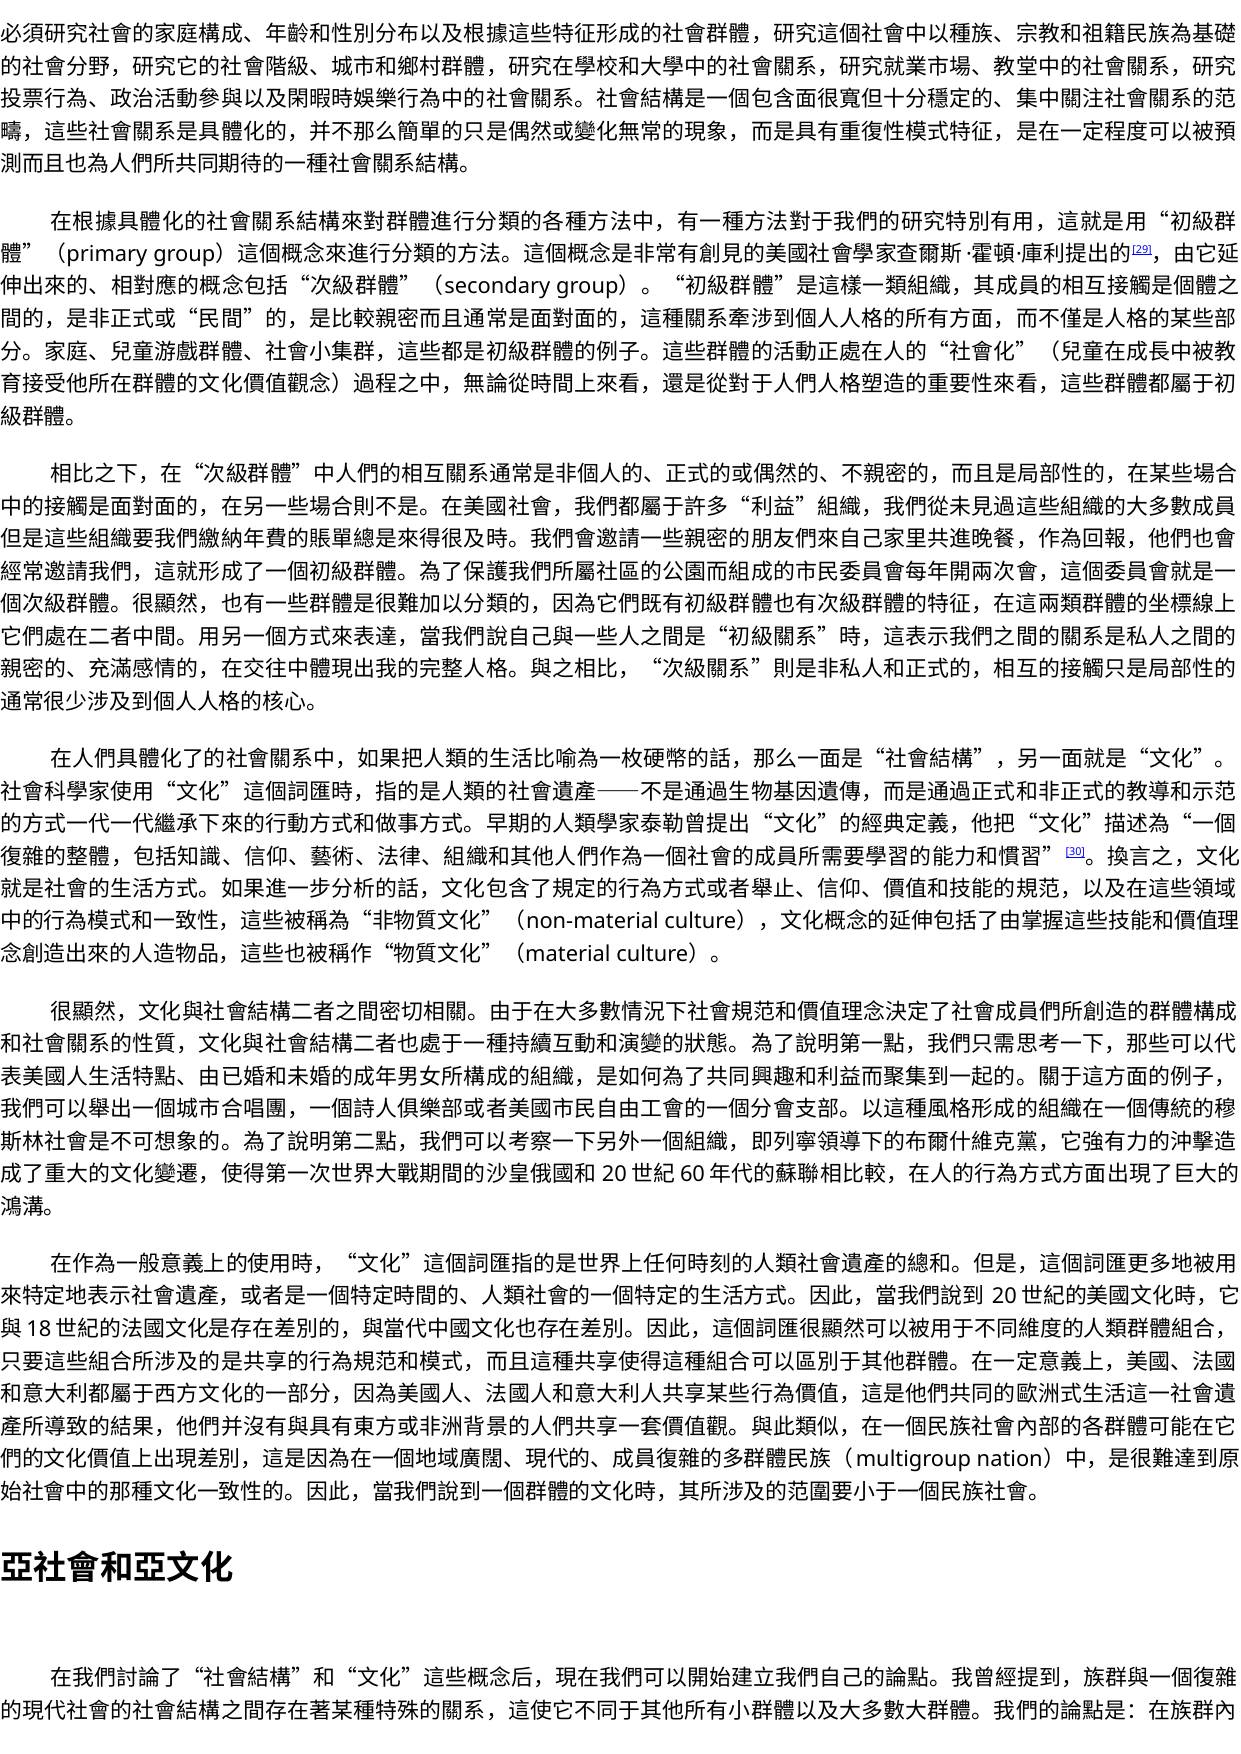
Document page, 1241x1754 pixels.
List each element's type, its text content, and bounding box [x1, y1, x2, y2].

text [0, 1660, 1240, 1725]
text 很顯然，文化與社會結構二者之間密切相關。由于在大多數情況下社會規范和價值理念決定了社會成員們所創造的群體構成和社會關系的性質，文化與社會結構二者也處于一種持續互動和演變的狀態。為了說明第一點，我們只需思考一下，那些可以代表美國人生活特點、由已婚和未婚的成年男女所構成的組織，是如何為了共同興趣和利益而聚集到一起的。關于這方面的例子，我們可以舉出一個城市合唱團，一個詩人俱樂部或者美國市民自由工會的一個分會支部。以這種風格形成的組織在一個傳統的穆斯林社會是不可想象的。為了說明第二點，我們可以考察一下另外一個組織，即列寧領導下的布爾什維克黨，它強有力的沖擊造成了重大的文化變遷，使得第一次世界大戰期間的沙皇俄國和20世紀60年代的蘇聯相比較，在人的行為方式方面出現了巨大的鴻溝。 [0, 993, 1240, 1221]
subtitle 亞社會和亞文化 [0, 1533, 1240, 1598]
text 在根據具體化的社會關系結構來對群體進行分類的各種方法中，有一種方法對于我們的研究特別有用，這就是用“初級群體”（primary group）這個概念來進行分類的方法。這個概念是非常有創見的美國社會學家查爾斯·霍頓·庫利提出的[29]，由它延伸出來的、相對應的概念包括“次級群體”（secondary group）。“初級群體”是這樣一類組織，其成員的相互接觸是個體之間的，是非正式或“民間”的，是比較親密而且通常是面對面的，這種關系牽涉到個人人格的所有方面，而不僅是人格的某些部分。家庭、兒童游戲群體、社會小集群，這些都是初級群體的例子。這些群體的活動正處在人的“社會化”（兒童在成長中被教育接受他所在群體的文化價值觀念）過程之中，無論從時間上來看，還是從對于人們人格塑造的重要性來看，這些群體都屬于初級群體。 [0, 203, 1240, 431]
text 相比之下，在“次級群體”中人們的相互關系通常是非個人的、正式的或偶然的、不親密的，而且是局部性的，在某些場合中的接觸是面對面的，在另一些場合則不是。在美國社會，我們都屬于許多“利益”組織，我們從未見過這些組織的大多數成員，但是這些組織要我們繳納年費的賬單總是來得很及時。我們會邀請一些親密的朋友們來自己家里共進晚餐，作為回報，他們也會經常邀請我們，這就形成了一個初級群體。為了保護我們所屬社區的公園而組成的市民委員會每年開兩次會，這個委員會就是一個次級群體。很顯然，也有一些群體是很難加以分類的，因為它們既有初級群體也有次級群體的特征，在這兩類群體的坐標線上，它們處在二者中間。用另一個方式來表達，當我們說自己與一些人之間是“初級關系”時，這表示我們之間的關系是私人之間的、親密的、充滿感情的，在交往中體現出我的完整人格。與之相比，“次級關系”則是非私人和正式的，相互的接觸只是局部性的，通常很少涉及到個人人格的核心。 [0, 456, 1240, 716]
text 在作為一般意義上的使用時，“文化”這個詞匯指的是世界上任何時刻的人類社會遺產的總和。但是，這個詞匯更多地被用來特定地表示社會遺產，或者是一個特定時間的、人類社會的一個特定的生活方式。因此，當我們說到20世紀的美國文化時，它與18世紀的法國文化是存在差別的，與當代中國文化也存在差別。因此，這個詞匯很顯然可以被用于不同維度的人類群體組合，只要這些組合所涉及的是共享的行為規范和模式，而且這種共享使得這種組合可以區別于其他群體。在一定意義上，美國、法國和意大利都屬于西方文化的一部分，因為美國人、法國人和意大利人共享某些行為價值，這是他們共同的歐洲式生活這一社會遺產所導致的結果，他們并沒有與具有東方或非洲背景的人們共享一套價值觀。與此類似，在一個民族社會內部的各群體可能在它們的文化價值上出現差別，這是因為在一個地域廣闊、現代的、成員復雜的多群體民族（multigroup nation）中，是很難達到原始社會中的那種文化一致性的。因此，當我們說到一個群體的文化時，其所涉及的范圍要小于一個民族社會。 [0, 1246, 1240, 1506]
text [0, 16, 1240, 178]
text 在人們具體化了的社會關系中，如果把人類的生活比喻為一枚硬幣的話，那么一面是“社會結構”，另一面就是“文化”。社會科學家使用“文化”這個詞匯時，指的是人類的社會遺產——不是通過生物基因遺傳，而是通過正式和非正式的教導和示范的方式一代一代繼承下來的行動方式和做事方式。早期的人類學家泰勒曾提出“文化”的經典定義，他把“文化”描述為“一個復雜的整體，包括知識、信仰、藝術、法律、組織和其他人們作為一個社會的成員所需要學習的能力和慣習”[30]。換言之，文化就是社會的生活方式。如果進一步分析的話，文化包含了規定的行為方式或者舉止、信仰、價值和技能的規范，以及在這些領域中的行為模式和一致性，這些被稱為“非物質文化”（non-material culture），文化概念的延伸包括了由掌握這些技能和價值理念創造出來的人造物品，這些也被稱作“物質文化”（material culture）。 [0, 741, 1240, 968]
